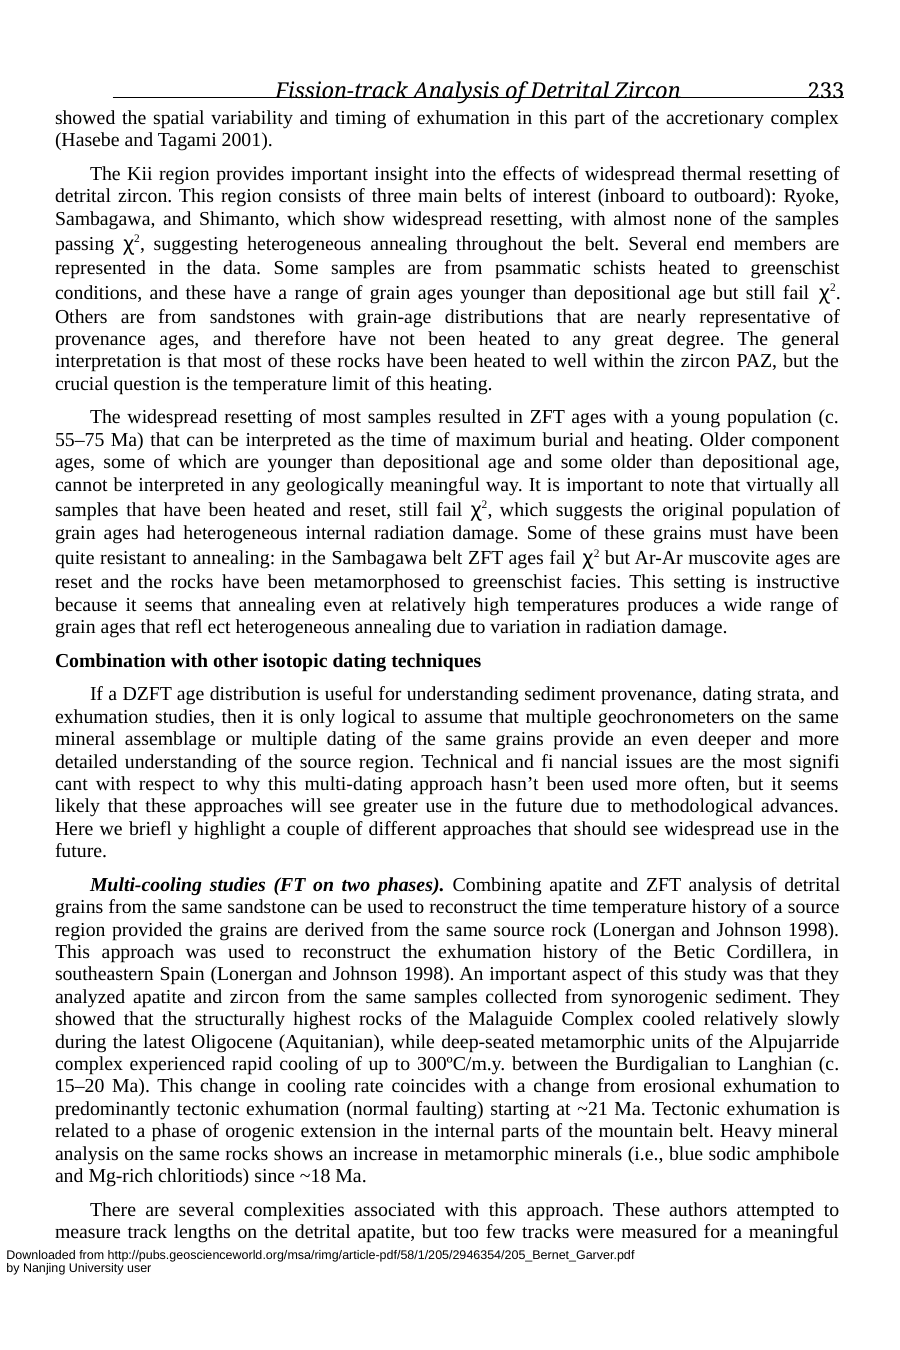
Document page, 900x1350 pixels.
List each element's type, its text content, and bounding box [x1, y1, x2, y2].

text The Kii region provides important insight into the effects of widespread thermal resetting of detrital zircon. This region consists of three main belts of interest (inboard to outboard): Ryoke, Sambagawa, and Shimanto, which show widespread resetting, with almost none of the samples passing χ2, suggesting heterogeneous annealing throughout the belt. Several end members are represented in the data. Some samples are from psammatic schists heated to greenschist conditions, and these have a range of grain ages younger than depositional age but still fail χ2. Others are from sandstones with grain-age distributions that are nearly representative of provenance ages, and therefore have not been heated to any great degree. The general interpretation is that most of these rocks have been heated to well within the zircon PAZ, but the crucial question is the temperature limit of this heating. [55, 163, 841, 394]
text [55, 1198, 841, 1243]
subtitle Combination with other isotopic dating techniques [55, 649, 844, 672]
text The widespread resetting of most samples resulted in ZFT ages with a young population (c. 55–75 Ma) that can be interpreted as the time of maximum burial and heating. Older component ages, some of which are younger than depositional age and some older than depositional age, cannot be interpreted in any geologically meaningful way. It is important to note that virtually all samples that have been heated and reset, still fail χ2, which suggests the original population of grain ages had heterogeneous internal radiation damage. Some of these grains must have been quite resistant to annealing: in the Sambagawa belt ZFT ages fail χ2 but Ar-Ar muscovite ages are reset and the rocks have been metamorphosed to greenschist facies. This setting is instructive because it seems that annealing even at relatively high temperatures produces a wide range of grain ages that refl ect heterogeneous annealing due to variation in radiation damage. [55, 406, 841, 638]
text If a DZFT age distribution is useful for understanding sediment provenance, dating strata, and exhumation studies, then it is only logical to assume that multiple geochronometers on the same mineral assemblage or multiple dating of the same grains provide an even deeper and more detailed understanding of the source region. Technical and fi nancial issues are the most signifi cant with respect to why this multi-dating approach hasn’t been used more often, but it seems likely that these approaches will see greater use in the future due to methodological advances. Here we briefl y highlight a couple of different approaches that should see widespread use in the future. [55, 683, 841, 862]
text Multi-cooling studies (FT on two phases). Combining apatite and ZFT analysis of detrital grains from the same sandstone can be used to reconstruct the time temperature history of a source region provided the grains are derived from the same source rock (Lonergan and Johnson 1998). This approach was used to reconstruct the exhumation history of the Betic Cordillera, in southeastern Spain (Lonergan and Johnson 1998). An important aspect of this study was that they analyzed apatite and zircon from the same samples collected from synorogenic sediment. They showed that the structurally highest rocks of the Malaguide Complex cooled relatively slowly during the latest Oligocene (Aquitanian), while deep-seated metamorphic units of the Alpujarride complex experienced rapid cooling of up to 300ºC/m.y. between the Burdigalian to Langhian (c. 15–20 Ma). This change in cooling rate coincides with a change from erosional exhumation to predominantly tectonic exhumation (normal faulting) starting at ~21 Ma. Tectonic exhumation is related to a phase of orogenic extension in the internal parts of the mountain belt. Heavy mineral analysis on the same rocks shows an increase in metamorphic minerals (i.e., blue sodic amphibole and Mg-rich chloritiods) since ~18 Ma. [55, 873, 841, 1187]
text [55, 107, 841, 151]
